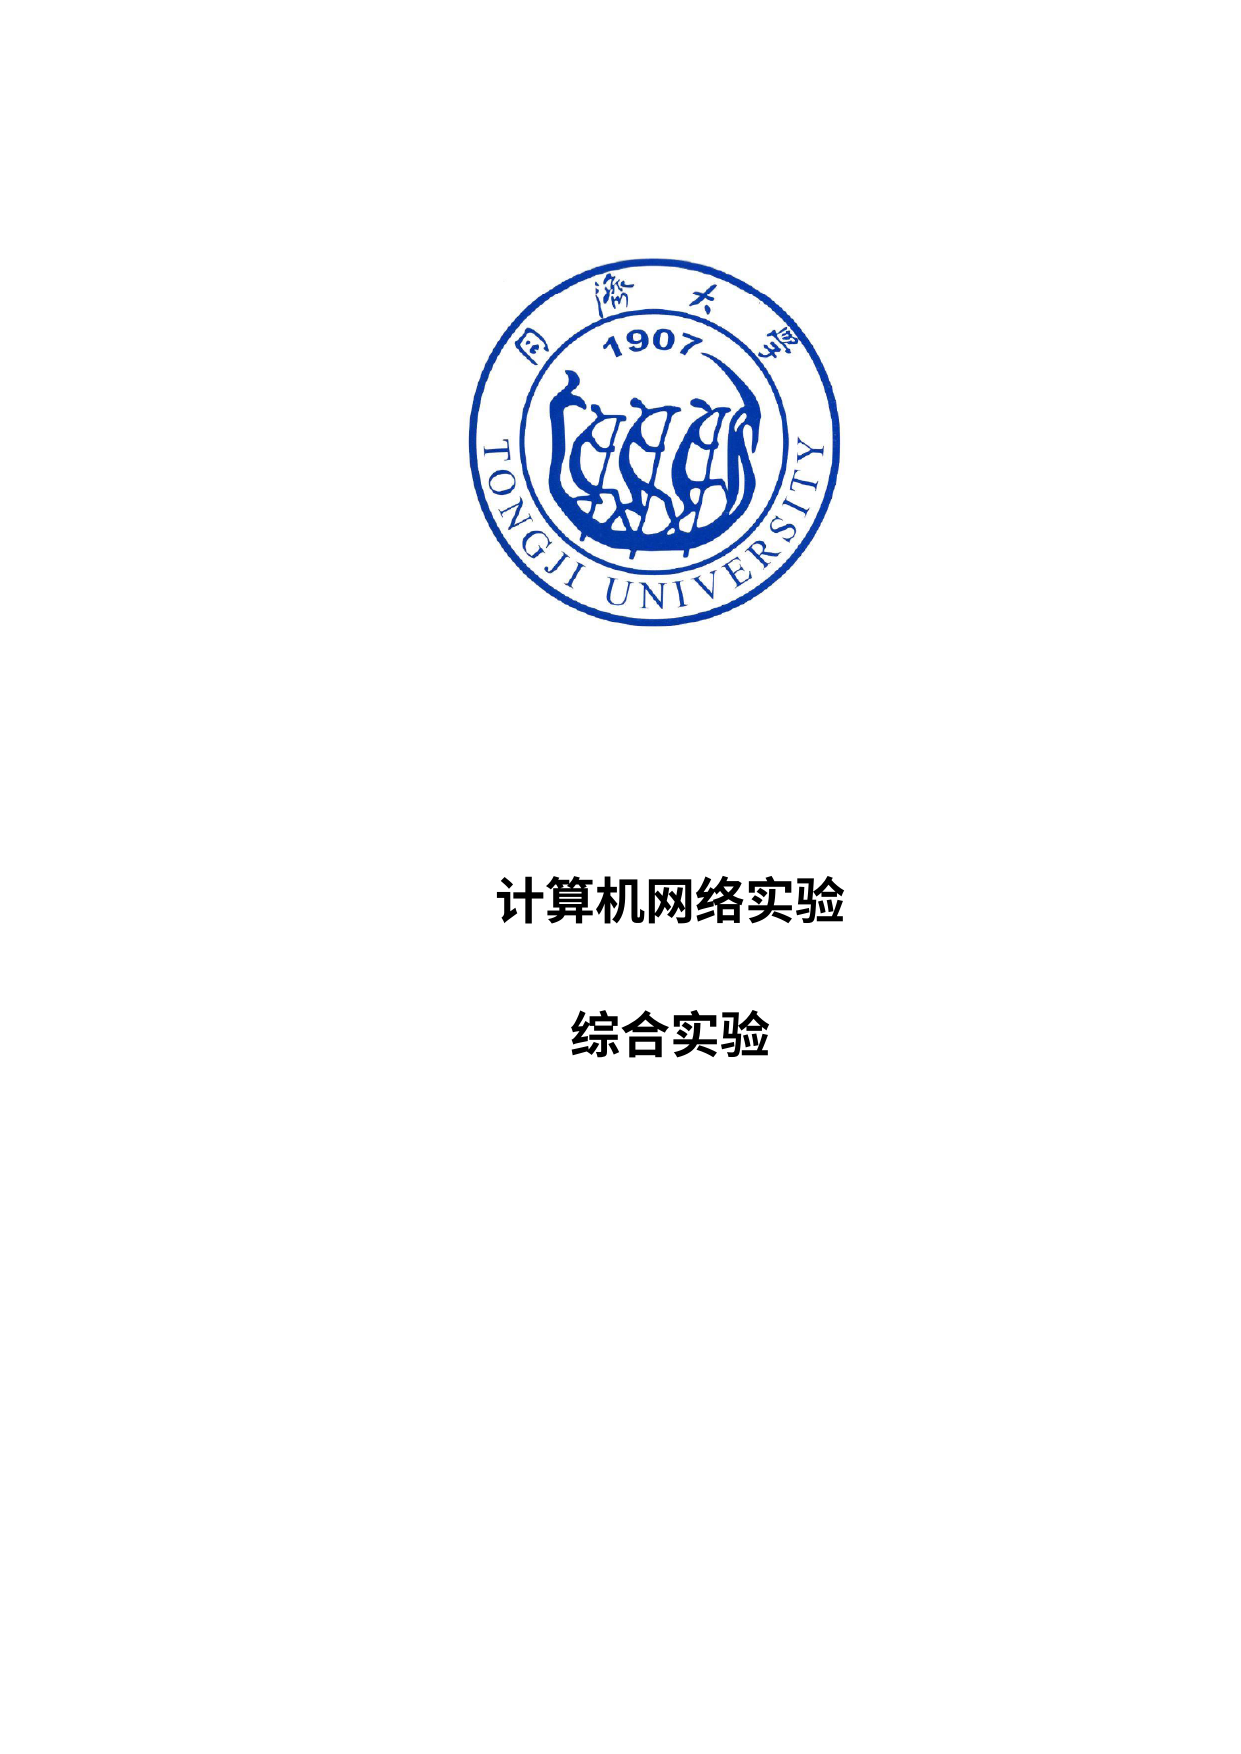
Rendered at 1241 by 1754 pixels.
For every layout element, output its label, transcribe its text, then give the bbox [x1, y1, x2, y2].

text 综合实验 [187, 982, 1053, 1080]
text 计算机网络实验 [187, 849, 1053, 946]
picture [439, 241, 859, 645]
